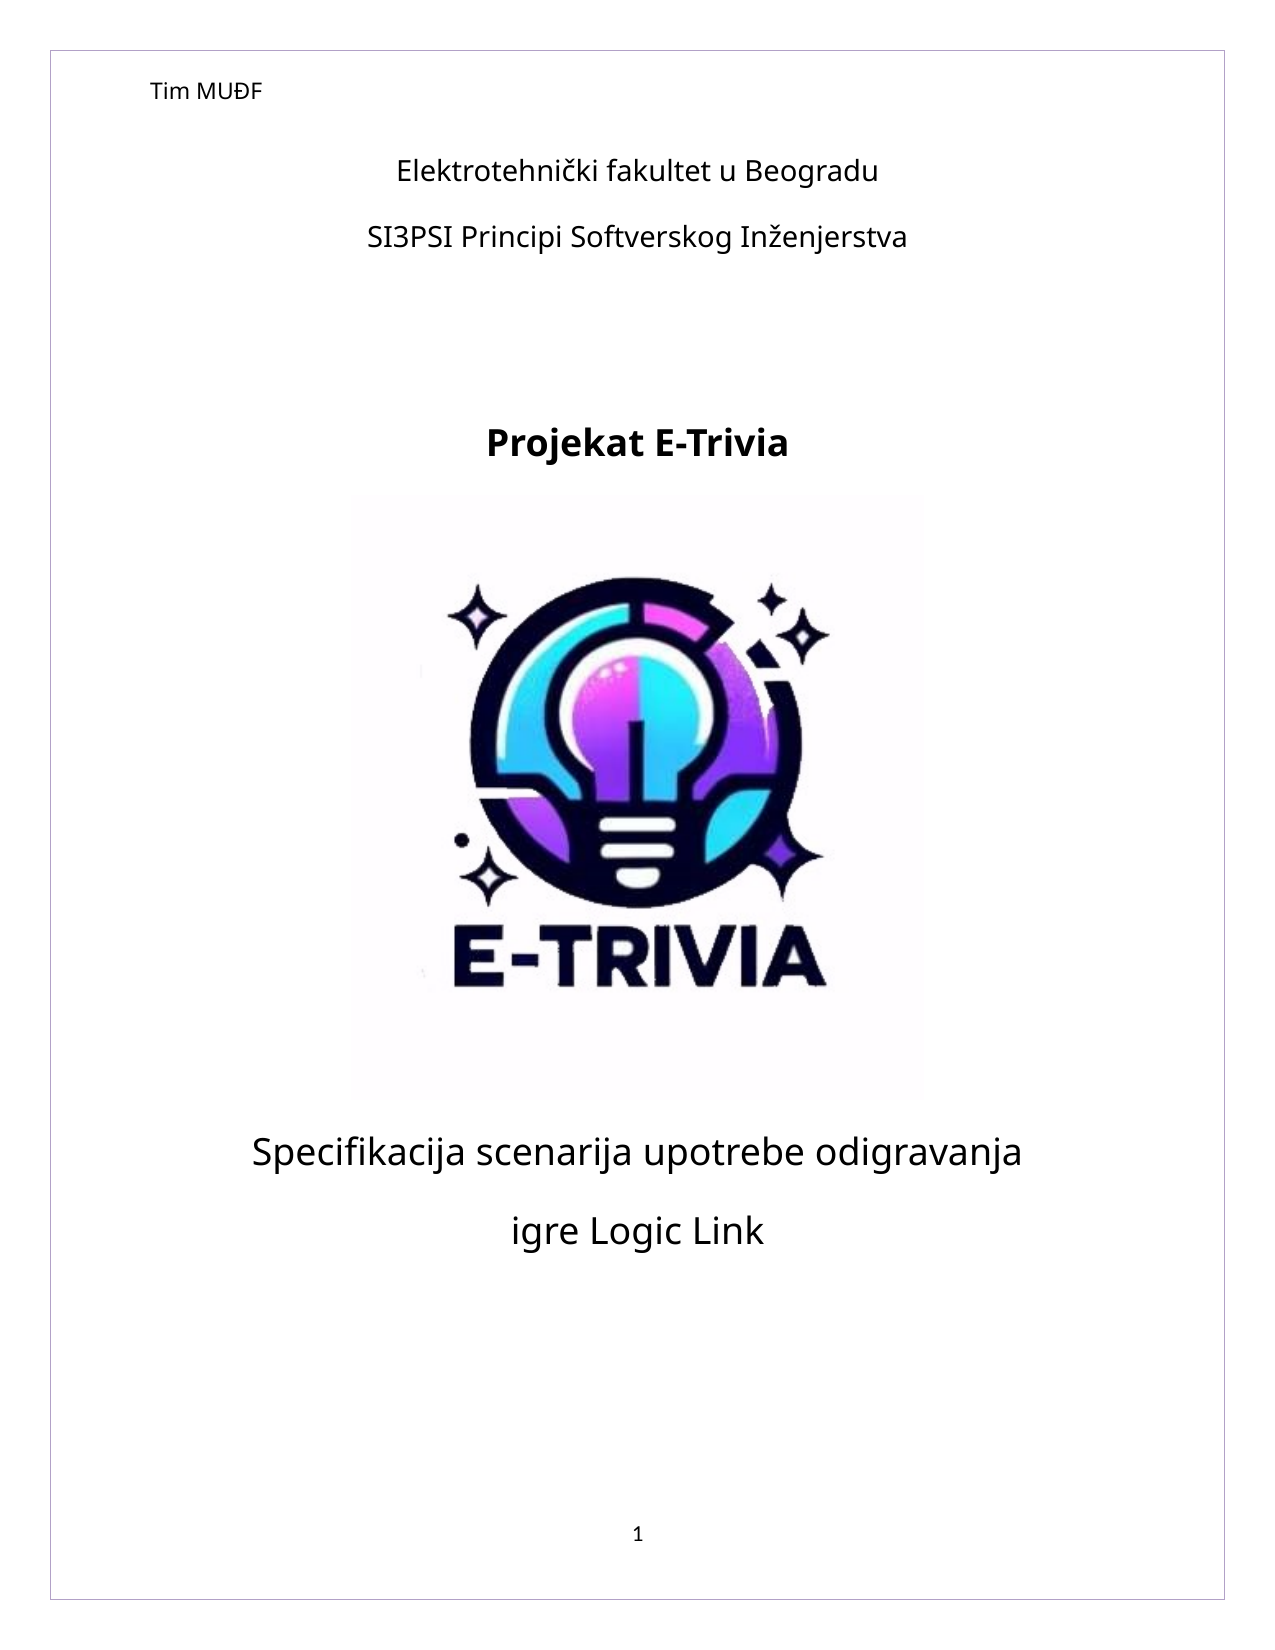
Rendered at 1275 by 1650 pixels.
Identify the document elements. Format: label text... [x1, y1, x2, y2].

text Elektrotehnički fakultet u Beogradu [150, 150, 1125, 190]
text igre Logic Link [150, 1204, 1125, 1255]
text Specifikacija scenarija upotrebe odigravanja [150, 1125, 1125, 1176]
text SI3PSI Principi Softverskog Inženjerstva [150, 216, 1125, 256]
picture [350, 495, 925, 1100]
text Projekat E-Trivia [150, 416, 1125, 467]
